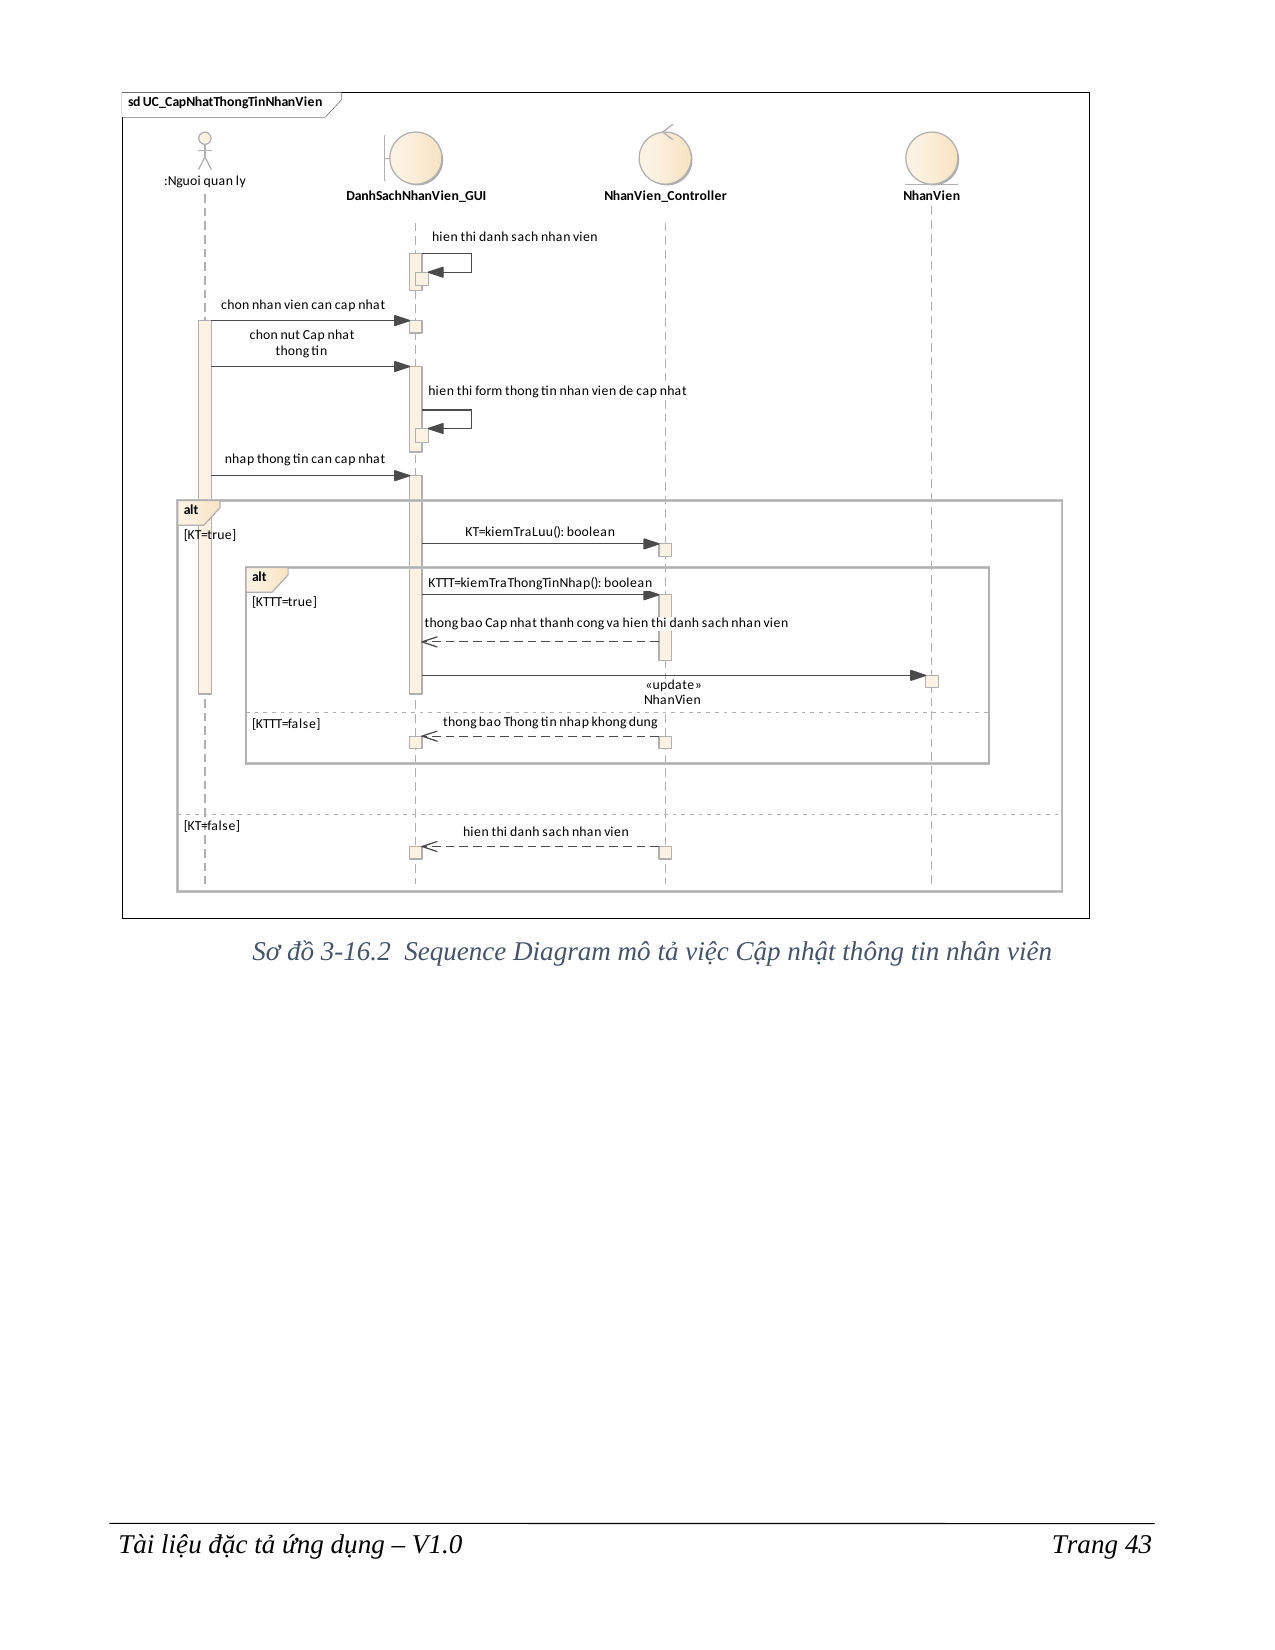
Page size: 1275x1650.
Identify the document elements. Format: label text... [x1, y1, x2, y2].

text Sơ đồ 3-16.2 Sequence Diagram mô tả việc Cập nhật thông tin nhân viên [118, 935, 1186, 966]
